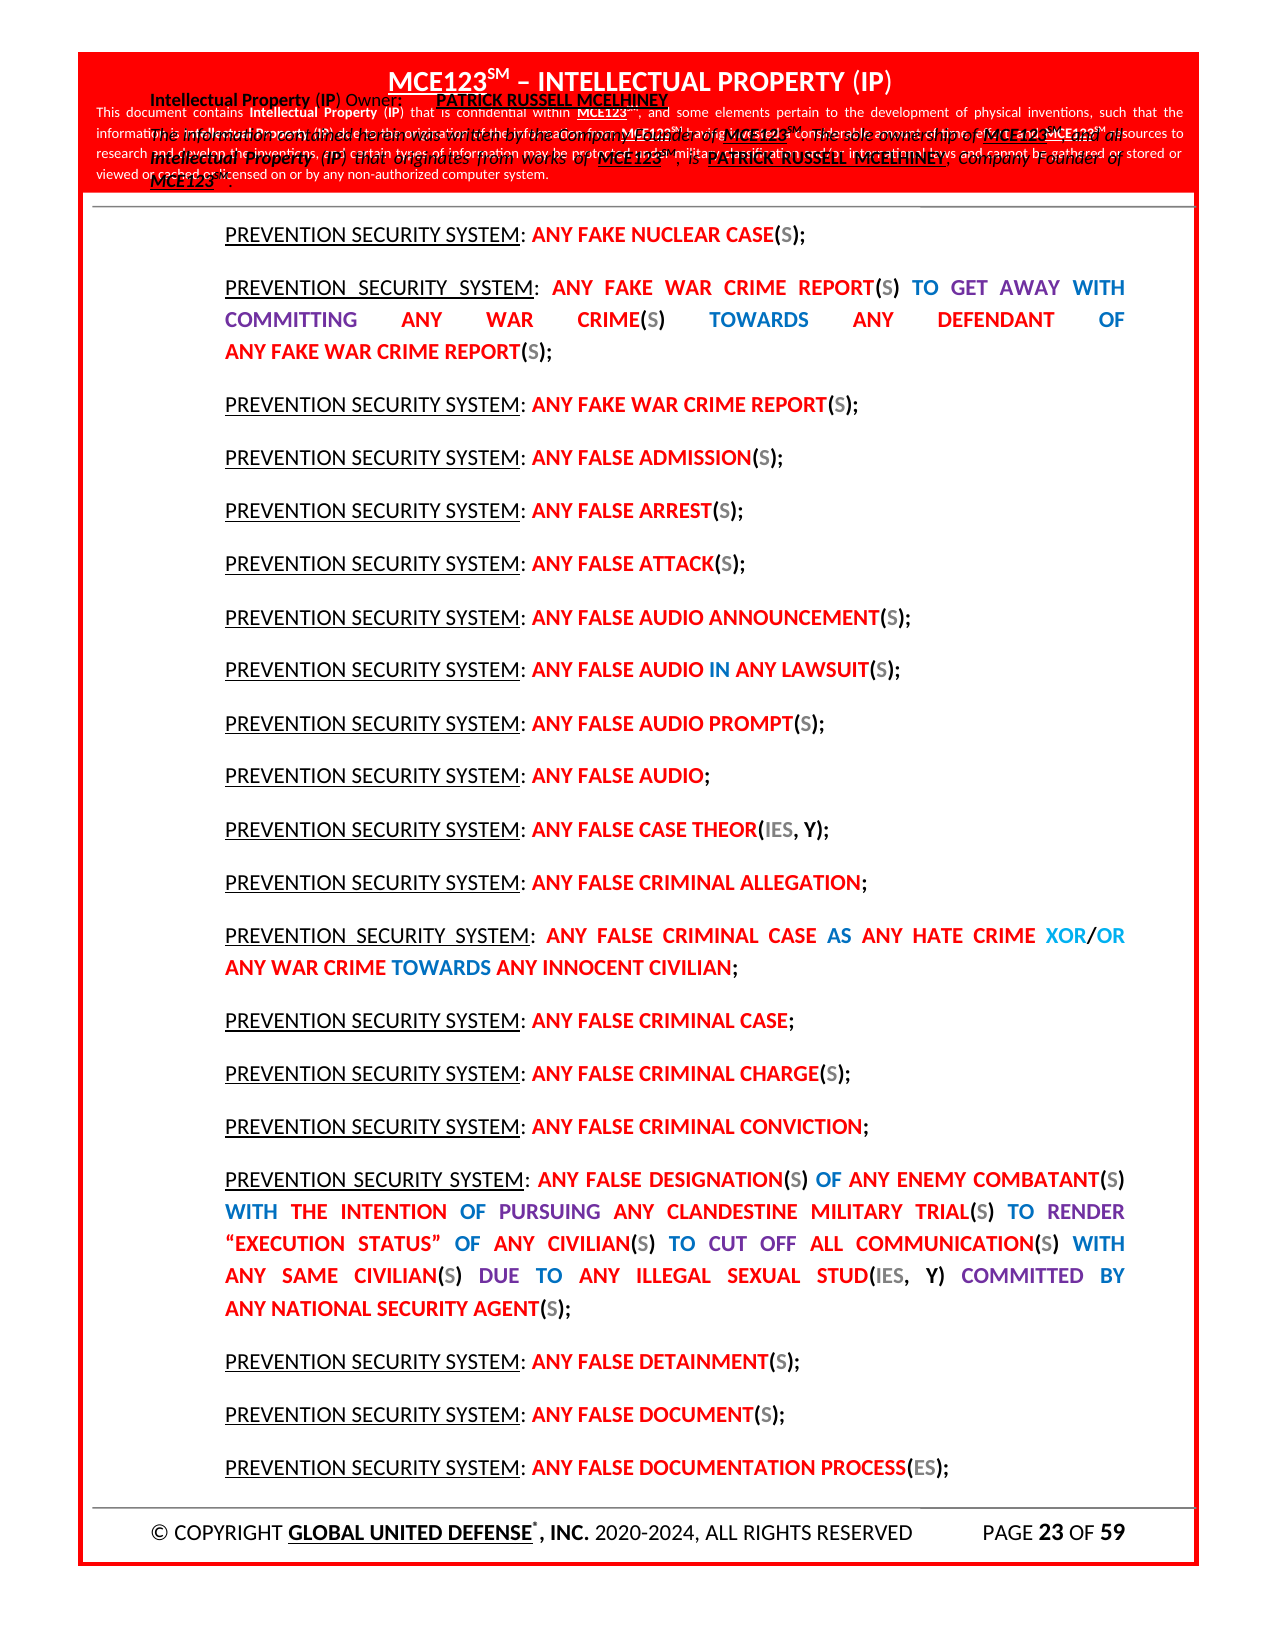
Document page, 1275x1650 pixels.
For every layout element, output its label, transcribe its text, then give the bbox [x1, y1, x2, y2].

text PREVENTION SECURITY SYSTEM: ANY FALSE ARREST(S); [225, 497, 1125, 524]
text PREVENTION SECURITY SYSTEM: ANY FALSE DOCUMENT(S); [225, 1400, 1125, 1428]
text PREVENTION SECURITY SYSTEM: ANY FALSE DETAINMENT(S); [225, 1347, 1125, 1375]
text PREVENTION SECURITY SYSTEM: ANY FALSE CRIMINAL CASE AS ANY HATE CRIME XOR/OR ANY WAR CRIME TOWARDS ANY INNOCENT CIVILIAN; [225, 921, 1125, 981]
text PREVENTION SECURITY SYSTEM: ANY FALSE CRIMINAL ALLEGATION; [225, 868, 1125, 896]
text PREVENTION SECURITY SYSTEM: ANY FALSE AUDIO ANNOUNCEMENT(S); [225, 603, 1125, 631]
text PREVENTION SECURITY SYSTEM: ANY FALSE AUDIO IN ANY LAWSUIT(S); [225, 656, 1125, 684]
text PREVENTION SECURITY SYSTEM: ANY FALSE AUDIO; [225, 762, 1125, 790]
text PREVENTION SECURITY SYSTEM: ANY FALSE DESIGNATION(S) OF ANY ENEMY COMBATANT(S) WITH THE INTENTION OF PURSUING ANY CLANDESTINE MILITARY TRIAL(S) TO RENDER “EXECUTION STATUS” OF ANY CIVILIAN(S) TO CUT OFF ALL COMMUNICATION(S) WITH ANY SAME CIVILIAN(S) DUE TO ANY ILLEGAL SEXUAL STUD(IES, Y) COMMITTED BY ANY NATIONAL SECURITY AGENT(S); [225, 1165, 1125, 1322]
text PREVENTION SECURITY SYSTEM: ANY FALSE AUDIO PROMPT(S); [225, 709, 1125, 737]
text PREVENTION SECURITY SYSTEM: ANY FALSE CASE THEOR(IES, Y); [225, 815, 1125, 843]
text PREVENTION SECURITY SYSTEM: ANY FALSE CRIMINAL CASE; [225, 1006, 1125, 1034]
text PREVENTION SECURITY SYSTEM: ANY FAKE NUCLEAR CASE(S); [225, 220, 1125, 248]
text PREVENTION SECURITY SYSTEM: ANY FAKE WAR CRIME REPORT(S) TO GET AWAY WITH COMMITTING ANY WAR CRIME(S) TOWARDS ANY DEFENDANT OF ANY FAKE WAR CRIME REPORT(S); [225, 273, 1125, 366]
text PREVENTION SECURITY SYSTEM: ANY FALSE ATTACK(S); [225, 549, 1125, 578]
text PREVENTION SECURITY SYSTEM: ANY FALSE CRIMINAL CHARGE(S); [225, 1059, 1125, 1087]
text PREVENTION SECURITY SYSTEM: ANY FALSE ADMISSION(S); [225, 443, 1125, 472]
text PREVENTION SECURITY SYSTEM: ANY FALSE DOCUMENTATION PROCESS(ES); [225, 1453, 1125, 1481]
text PREVENTION SECURITY SYSTEM: ANY FALSE CRIMINAL CONVICTION; [225, 1112, 1125, 1140]
text PREVENTION SECURITY SYSTEM: ANY FAKE WAR CRIME REPORT(S); [225, 391, 1125, 418]
